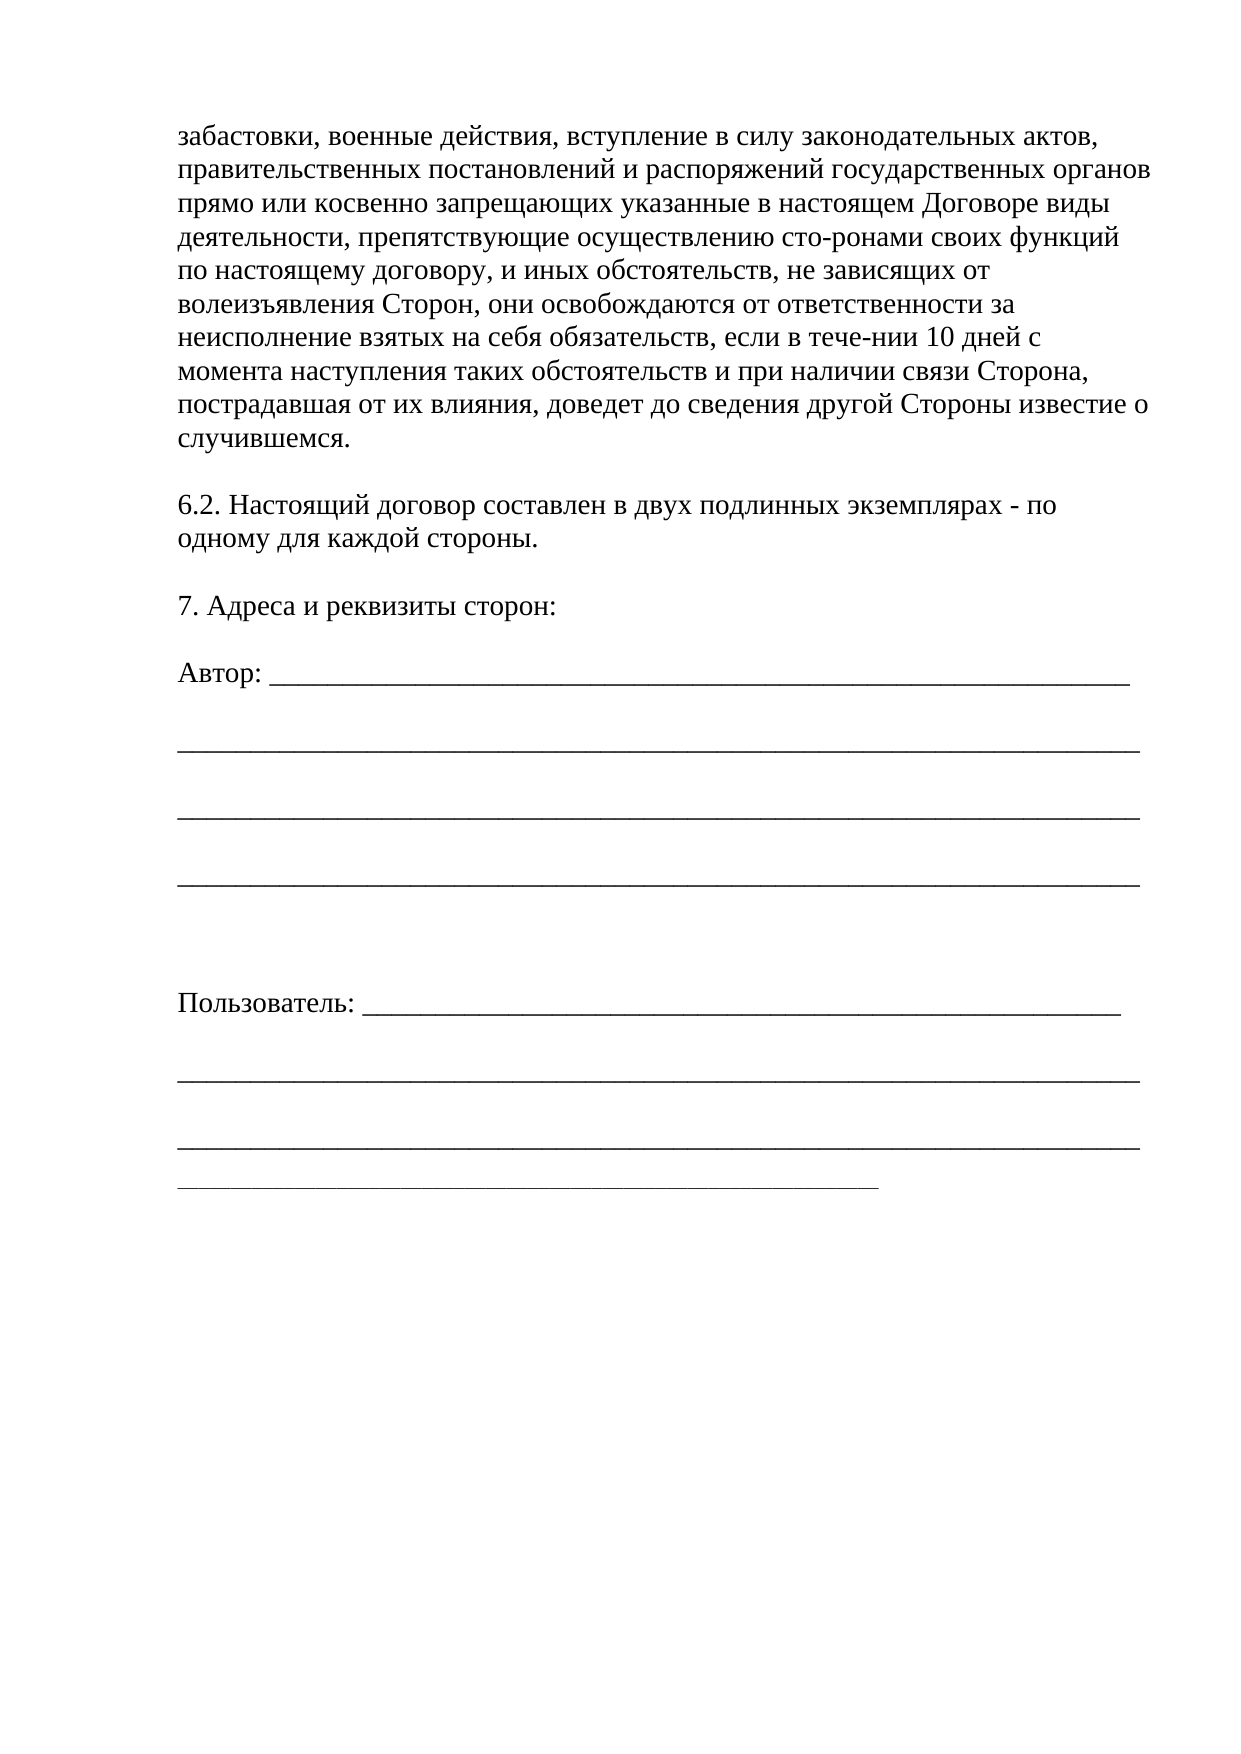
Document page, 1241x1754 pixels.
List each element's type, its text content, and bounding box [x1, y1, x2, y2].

text 7. Адреса и реквизиты сторон: [177, 554, 1152, 621]
text 6.2. Настоящий договор составлен в двух подлинных экземплярах - по одному для каждой стороны. [177, 453, 1152, 554]
text __________________________________________________________________ [177, 822, 1152, 889]
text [177, 118, 1152, 453]
text __________________________________________________________________ [177, 1085, 1152, 1152]
text __________________________________________________________________ [177, 688, 1152, 755]
text Пользователь: ____________________________________________________ [177, 951, 1152, 1018]
text __________________________________________________________________ [177, 1018, 1152, 1085]
text Автор: ___________________________________________________________ [177, 621, 1152, 688]
text __________________________________________________________________ [177, 755, 1152, 822]
text __________________________________________________________________ [177, 1152, 1152, 1193]
